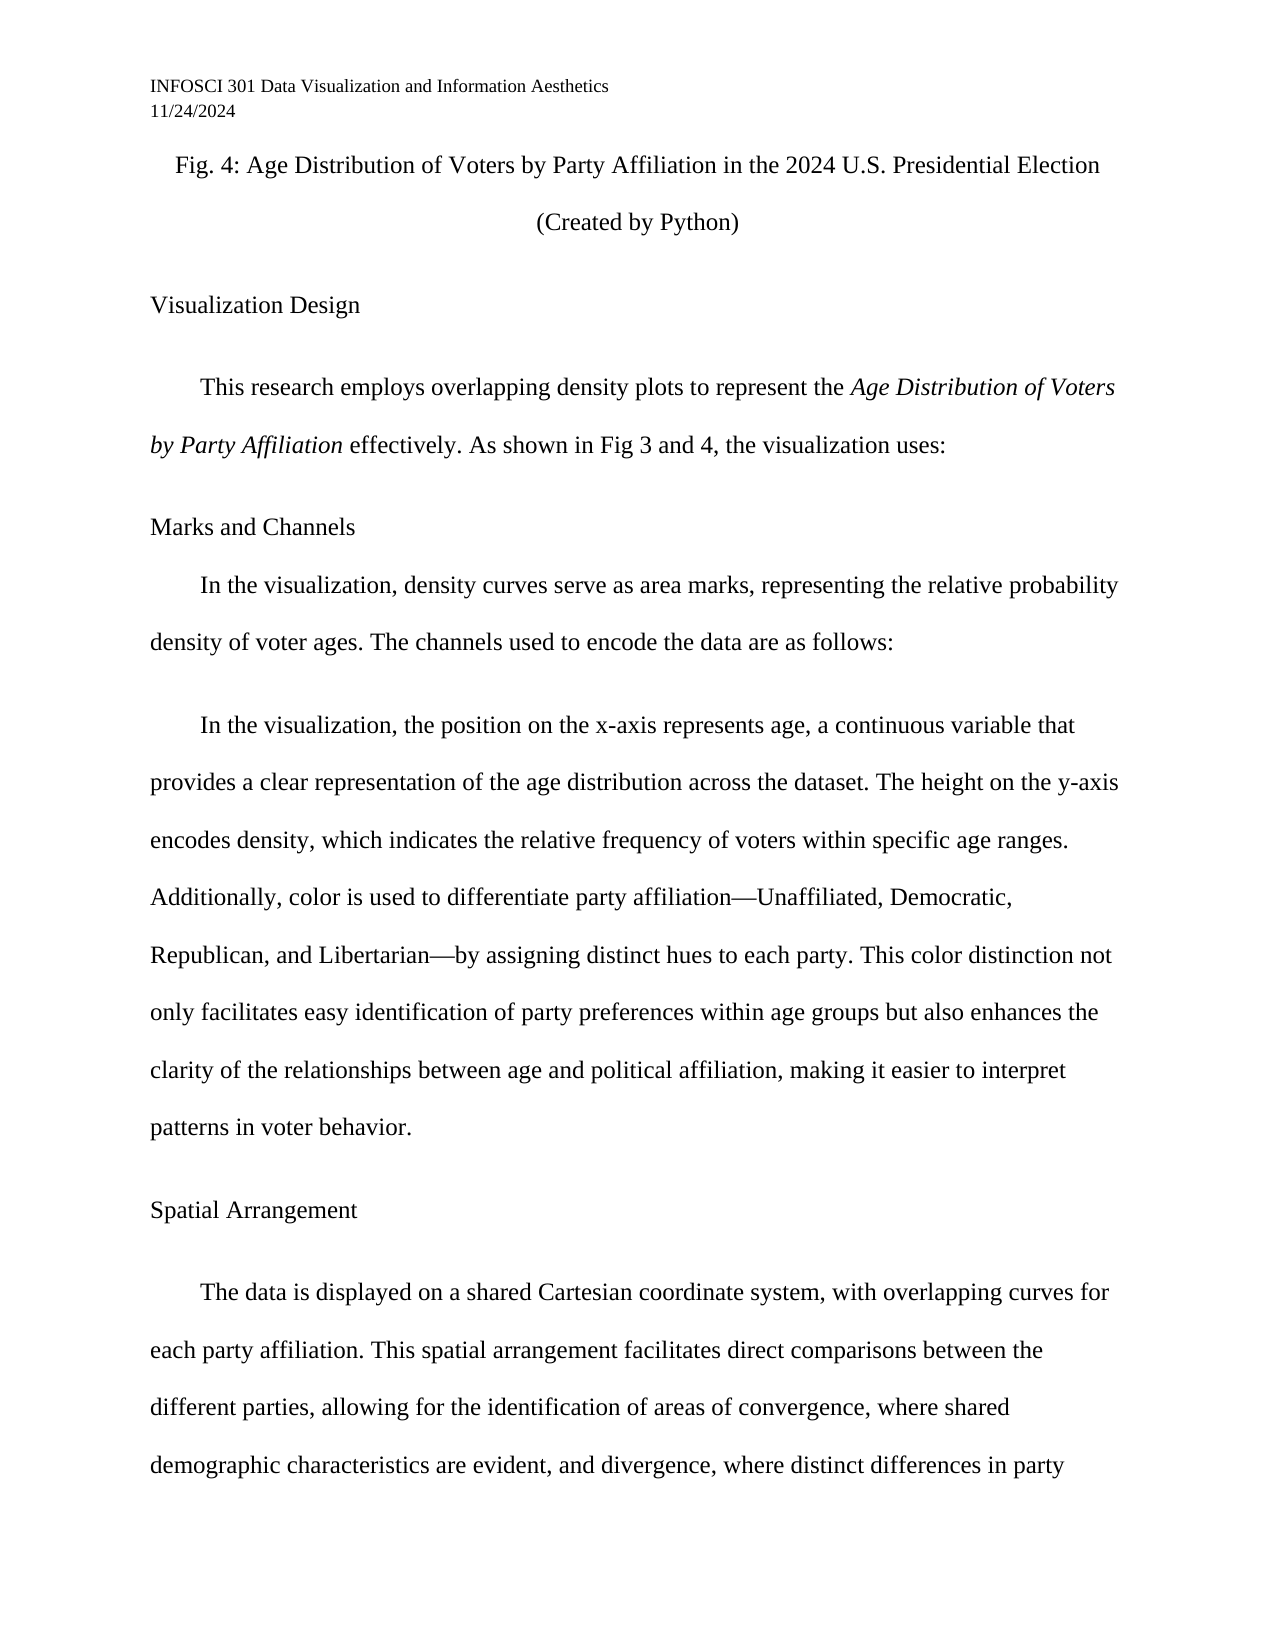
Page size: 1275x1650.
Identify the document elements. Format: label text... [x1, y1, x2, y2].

text In the visualization, the position on the x-axis represents age, a continuous variable that provides a clear representation of the age distribution across the dataset. The height on the y-axis encodes density, which indicates the relative frequency of voters within specific age ranges. Additionally, color is used to differentiate party affiliation—Unaffiliated, Democratic, Republican, and Libertarian—by assigning distinct hues to each party. This color distinction not only facilitates easy identification of party preferences within age groups but also enhances the clarity of the relationships between age and political affiliation, making it easier to interpret patterns in voter behavior. [150, 710, 1125, 1141]
text Marks and Channels In the visualization, density curves serve as area marks, representing the relative probability density of voter ages. The channels used to encode the data are as follows: [150, 512, 1125, 656]
text This research employs overlapping density plots to represent the Age Distribution of Voters by Party Affiliation effectively. As shown in Fig 3 and 4, the visualization uses: [150, 372, 1125, 459]
text Spatial Arrangement [150, 1195, 1125, 1224]
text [150, 1277, 1125, 1479]
text Visualization Design [150, 290, 1125, 319]
text Fig. 4: Age Distribution of Voters by Party Affiliation in the 2024 U.S. Presidential Election (Created by Python) [150, 150, 1125, 236]
